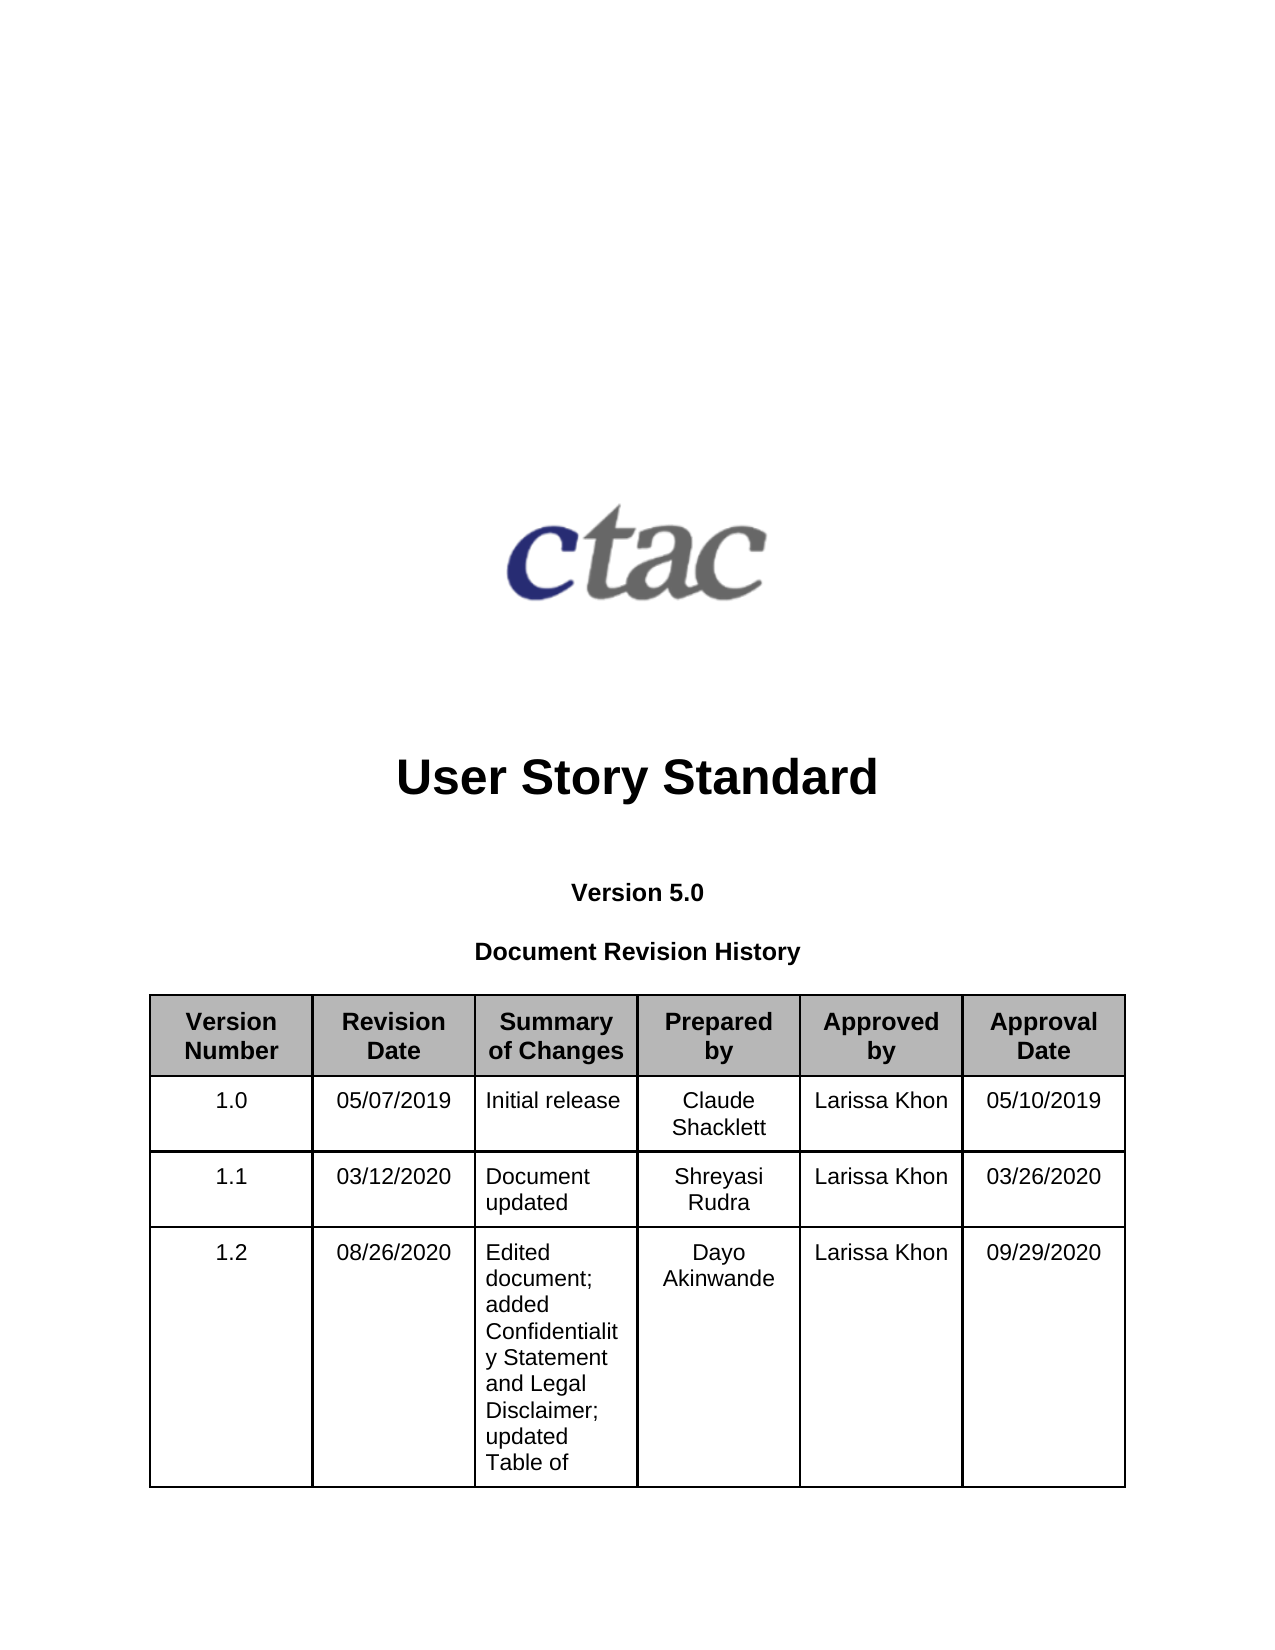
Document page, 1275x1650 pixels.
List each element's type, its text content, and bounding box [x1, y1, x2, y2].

table_cell 08/26/2020 [314, 1228, 474, 1486]
text Version 5.0 [150, 878, 1125, 907]
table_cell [476, 1228, 636, 1486]
table_cell Initial release [476, 1077, 636, 1150]
table_header Version Number [151, 996, 311, 1075]
table_header Approval Date [964, 996, 1124, 1075]
table_header Approved by [801, 996, 961, 1075]
table_header Revision Date [314, 996, 474, 1075]
table_cell 1.1 [151, 1153, 311, 1226]
table_header Summary of Changes [476, 996, 636, 1075]
table_cell Claude Shacklett [639, 1077, 799, 1150]
table_cell 03/12/2020 [314, 1153, 474, 1226]
picture [505, 491, 770, 613]
table_cell 09/29/2020 [964, 1228, 1124, 1486]
table_cell Larissa Khon [801, 1228, 961, 1486]
table_cell Larissa Khon [801, 1077, 961, 1150]
text Document Revision History [150, 937, 1125, 966]
table_cell 05/07/2019 [314, 1077, 474, 1150]
table_cell Dayo Akinwande [639, 1228, 799, 1486]
title User Story Standard [150, 747, 1125, 804]
table_cell Document updated [476, 1153, 636, 1226]
table_cell 05/10/2019 [964, 1077, 1124, 1150]
table_cell Larissa Khon [801, 1153, 961, 1226]
table_cell 1.2 [151, 1228, 311, 1486]
table_cell Shreyasi Rudra [639, 1153, 799, 1226]
table_cell 1.0 [151, 1077, 311, 1150]
table_cell 03/26/2020 [964, 1153, 1124, 1226]
table_header Prepared by [639, 996, 799, 1075]
